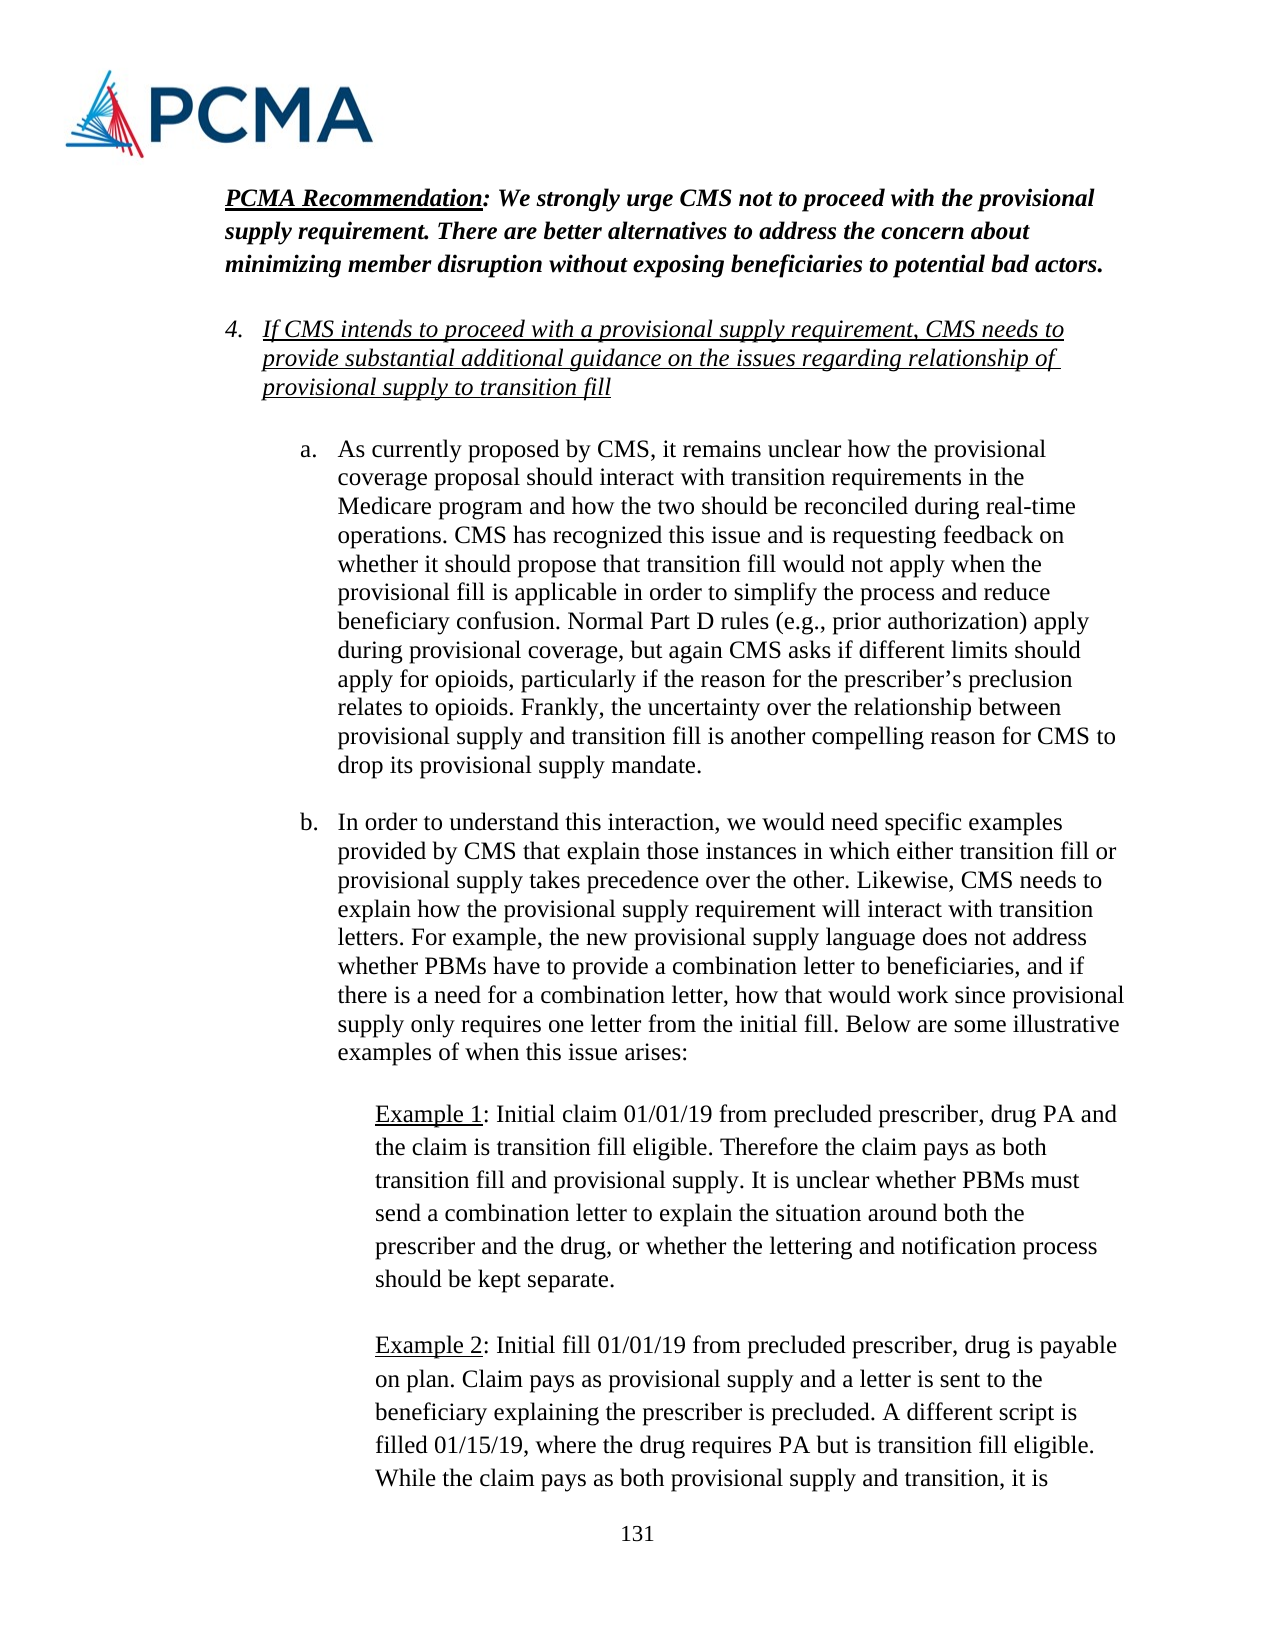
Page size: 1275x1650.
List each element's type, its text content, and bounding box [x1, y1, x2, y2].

list As currently proposed by CMS, it remains unclear how the provisional coverage proposal should interact with transition requirements in the Medicare program and how the two should be reconciled during real-time operations. CMS has recognized this issue and is requesting feedback on whether it should propose that transition fill would not apply when the provisional fill is applicable in order to simplify the process and reduce beneficiary confusion. Normal Part D rules (e.g., prior authorization) apply during provisional coverage, but again CMS asks if different limits should apply for opioids, particularly if the reason for the prescriber’s preclusion relates to opioids. Frankly, the uncertainty over the relationship between provisional supply and transition fill is another compelling reason for CMS to drop its provisional supply mandate. [300, 434, 1116, 779]
list If CMS intends to proceed with a provisional supply requirement, CMS needs to provide substantial additional guidance on the issues regarding relationship of provisional supply to transition fill [225, 314, 1065, 401]
list In order to understand this interaction, we would need specific examples provided by CMS that explain those instances in which either transition fill or provisional supply takes precedence over the other. Likewise, CMS needs to explain how the provisional supply requirement will interact with transition letters. For example, the new provisional supply language does not address whether PBMs have to provide a combination letter to beneficiaries, and if there is a need for a combination letter, how that would work since provisional supply only requires one letter from the initial fill. Below are some illustrative examples of when this issue arises: [300, 807, 1125, 1066]
text Example 2: Initial fill 01/01/19 from precluded prescriber, drug is payable on plan. Claim pays as provisional supply and a letter is sent to the beneficiary explaining the prescriber is precluded. A different script is filled 01/15/19, where the drug requires PA but is transition fill eligible. [375, 1331, 1121, 1458]
picture [0, 5, 409, 173]
text While the claim pays as both provisional supply and transition, it is [375, 1463, 1135, 1492]
text Example 1: Initial claim 01/01/19 from precluded prescriber, drug PA and the claim is transition fill eligible. Therefore the claim pays as both transition fill and provisional supply. It is unclear whether PBMs must send a combination letter to explain the situation around both the prescriber and the drug, or whether the lettering and notification process should be kept separate. [375, 1099, 1123, 1293]
subtitle PCMA Recommendation: We strongly urge CMS not to proceed with the provisional supply requirement. There are better alternatives to address the concern about minimizing member disruption without exposing beneficiaries to potential bad actors. [225, 183, 1106, 278]
